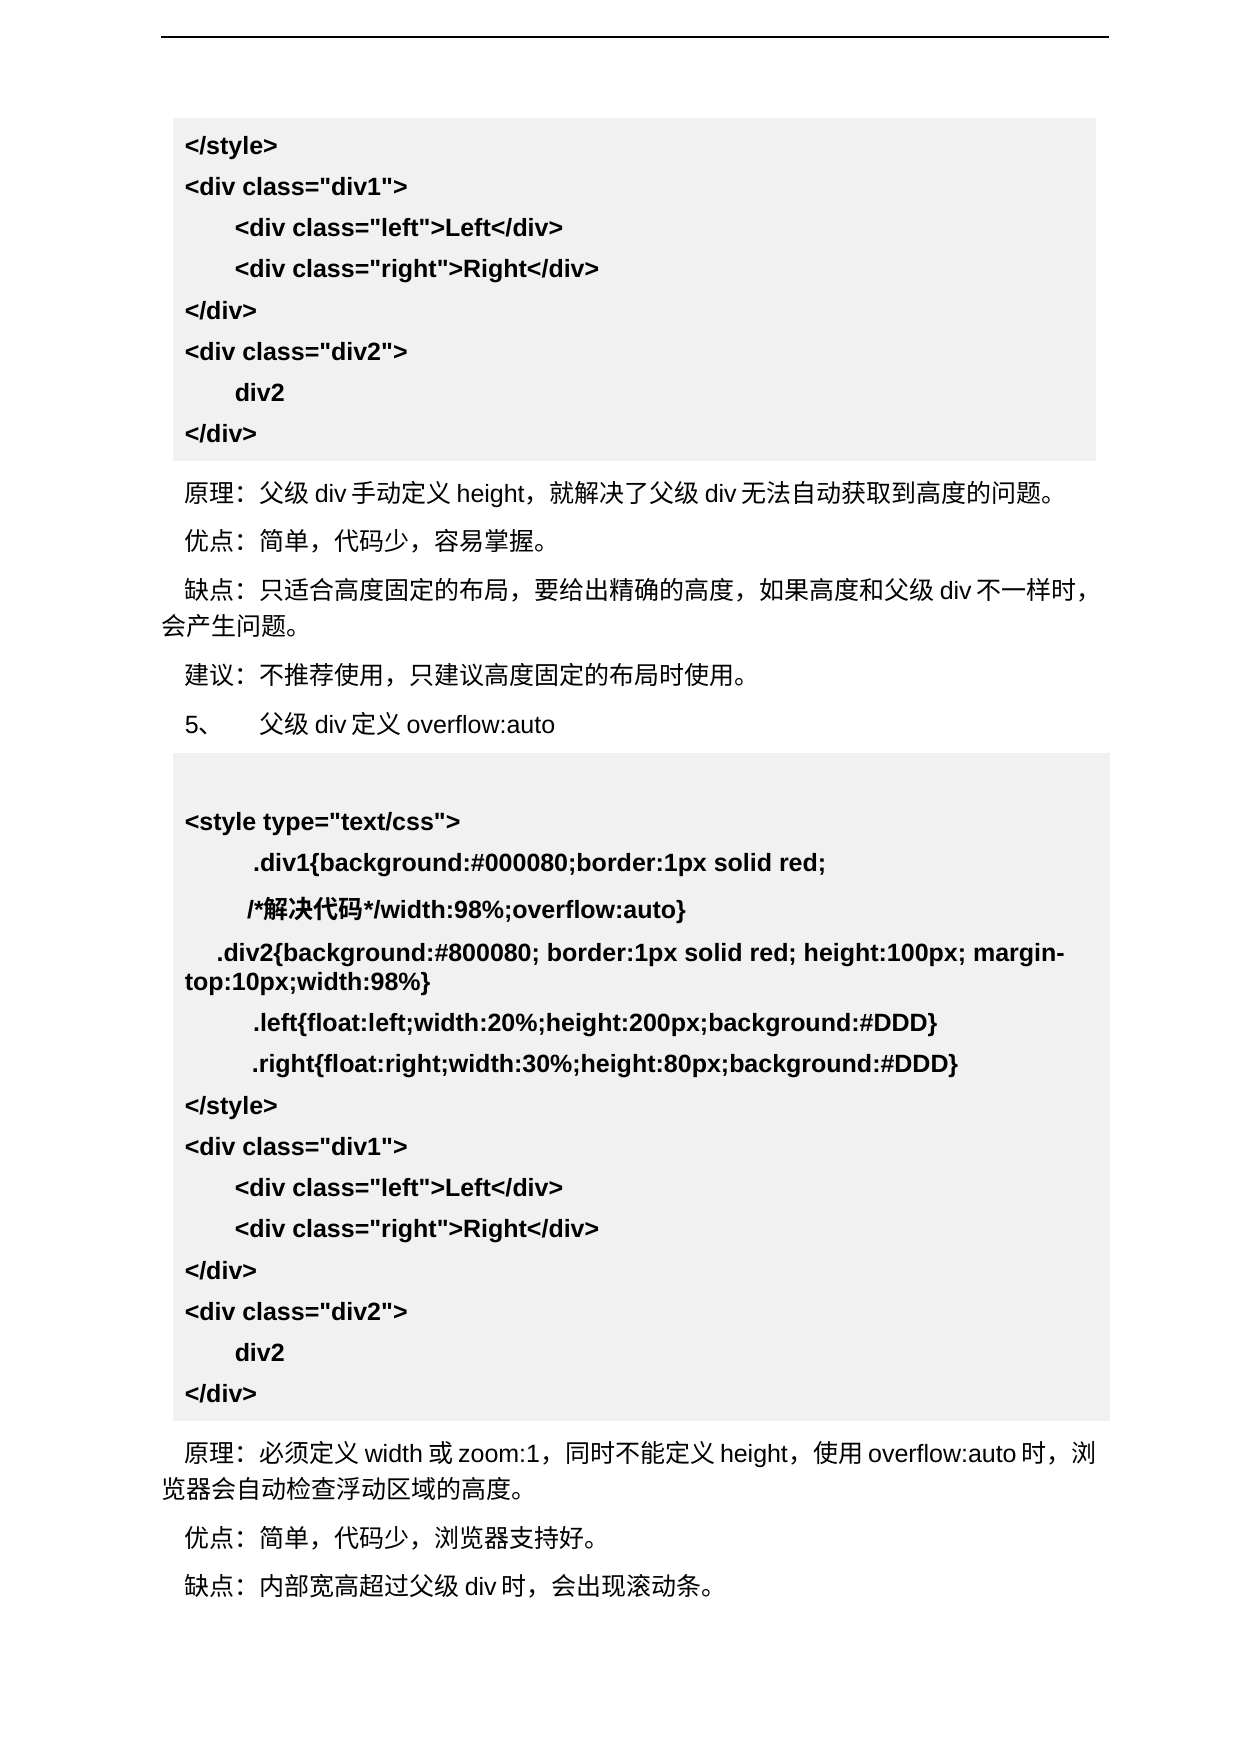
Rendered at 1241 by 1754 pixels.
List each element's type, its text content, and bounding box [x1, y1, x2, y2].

text 缺点：内部宽高超过父级div时，会出现滚动条。 [161, 1567, 1109, 1603]
table_header <style type="text/css"> .div1{background:#000080;border:1px solid red; /*解决代码*/width:98%;overflow:auto} .div2{background:#800080; border:1px solid red; height:100px; margin- top:10px;width:98%} .left{float:left;width:20%;height:200px;background:#DDD} .right{float:right;width:30%;height:80px;background:#DDD} </style> <div class="div1"> <div class="left">Left</div> <div class="right">Right</div> </div> <div class="div2"> div2 </div> [173, 753, 1110, 1421]
text 建议：不推荐使用，只建议高度固定的布局时使用。 [161, 656, 1109, 692]
list 父级div定义overflow:auto [184, 704, 1109, 741]
text 优点：简单，代码少，浏览器支持好。 [161, 1518, 1109, 1554]
text 优点：简单，代码少，容易掌握。 [161, 522, 1109, 558]
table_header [173, 118, 1096, 461]
text 原理：必须定义width或zoom:1，同时不能定义height，使用overflow:auto时，浏览器会自动检查浮动区域的高度。 [161, 1433, 1109, 1506]
text 缺点：只适合高度固定的布局，要给出精确的高度，如果高度和父级div不一样时，会产生问题。 [161, 571, 1109, 643]
text 原理：父级div手动定义height，就解决了父级div无法自动获取到高度的问题。 [161, 473, 1109, 509]
